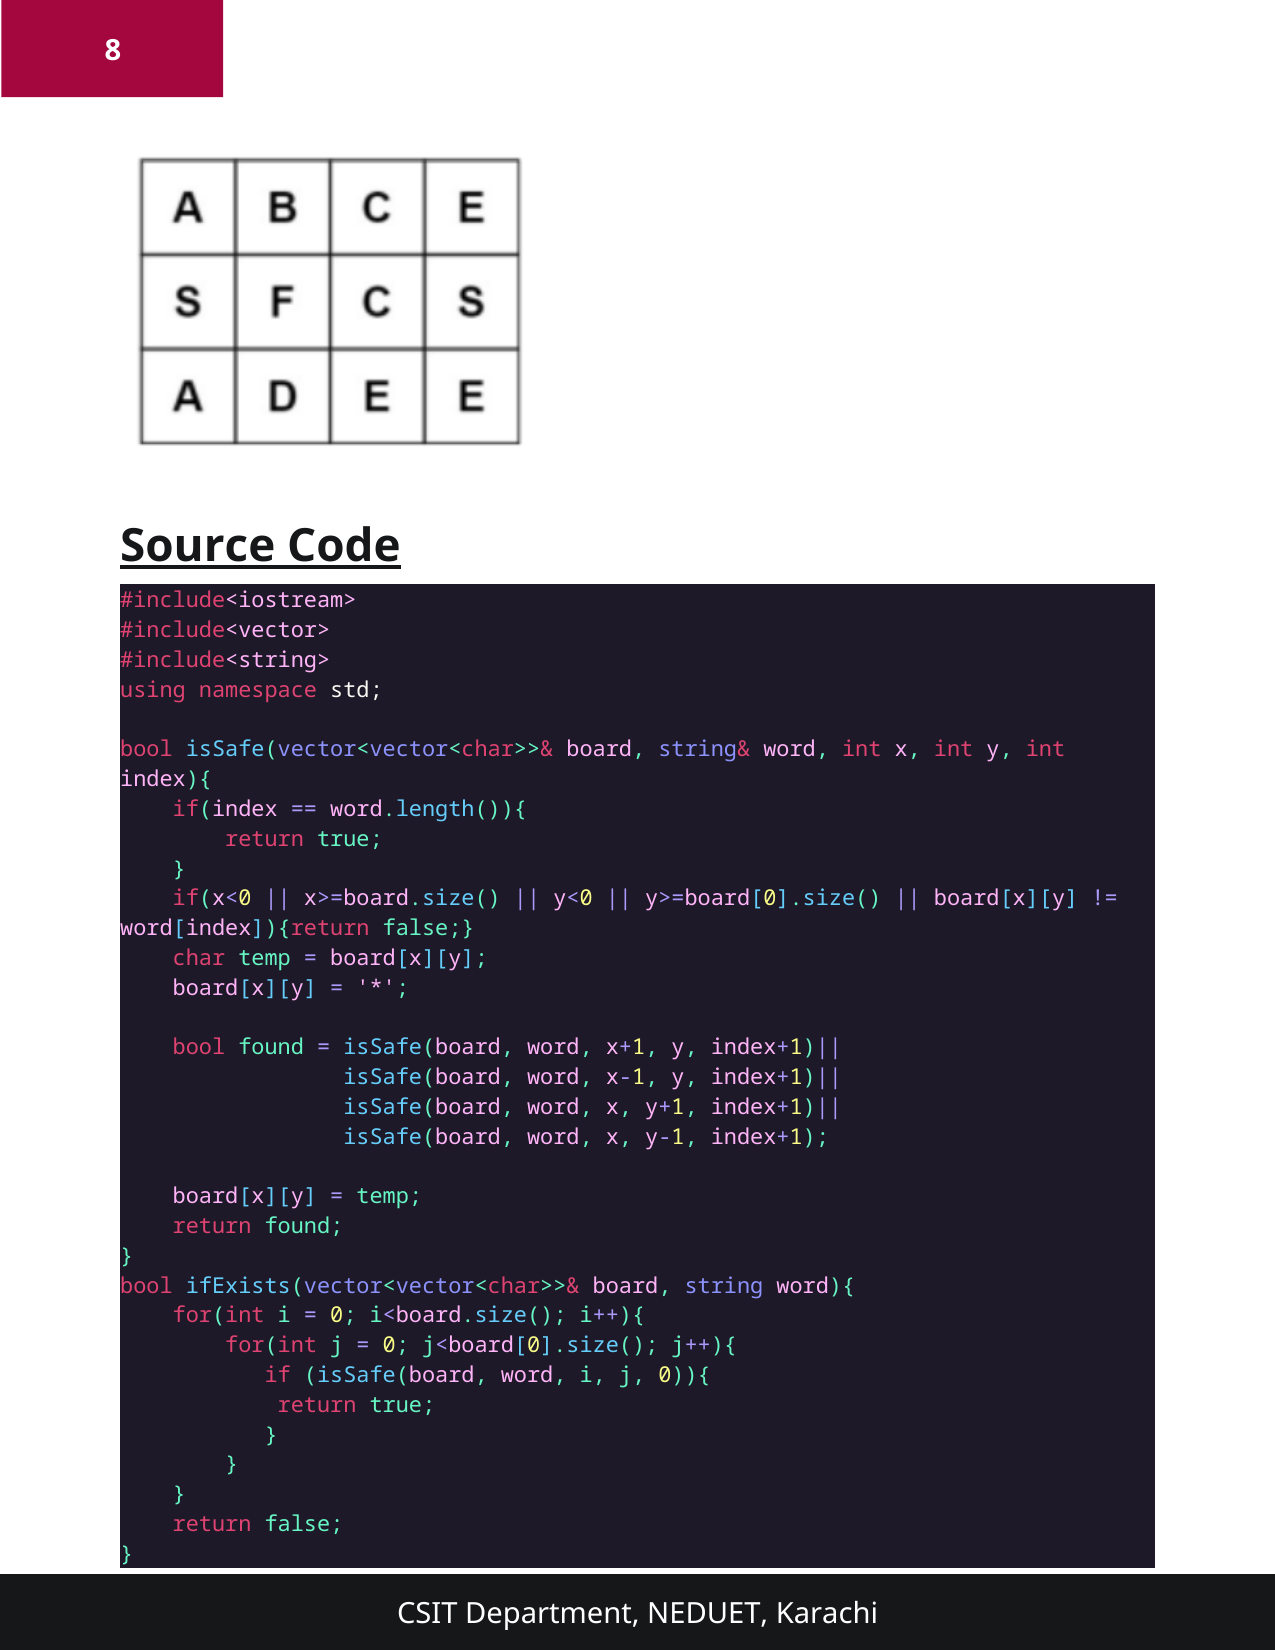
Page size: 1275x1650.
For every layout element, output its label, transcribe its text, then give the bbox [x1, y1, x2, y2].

text for(int i = 0; i<board.size(); i++){ [120, 1299, 1155, 1329]
text } [120, 1448, 1155, 1478]
text isSafe(board, word, x-1, y, index+1)|| [120, 1061, 1155, 1091]
text } [120, 853, 1155, 882]
text #include<string> [120, 644, 1155, 674]
text char temp = board[x][y]; [120, 942, 1155, 972]
text } [120, 1478, 1155, 1508]
text return found; [120, 1210, 1155, 1240]
text if(index == word.length()){ [120, 793, 1155, 823]
text if (isSafe(board, word, i, j, 0)){ [120, 1359, 1155, 1389]
text using namespace std; [120, 674, 1155, 704]
text Source Code [120, 513, 1155, 575]
text bool ifExists(vector<vector<char>>& board, string word){ [120, 1270, 1155, 1299]
text #include<iostream> [120, 584, 1155, 614]
text return true; [120, 1389, 1155, 1419]
text } [120, 1419, 1155, 1448]
text return false; [120, 1508, 1155, 1538]
text } [120, 1538, 1155, 1568]
text return true; [120, 823, 1155, 853]
text board[x][y] = '*'; [120, 972, 1155, 1002]
text isSafe(board, word, x, y-1, index+1); [120, 1121, 1155, 1151]
text isSafe(board, word, x, y+1, index+1)|| [120, 1091, 1155, 1121]
text bool isSafe(vector<vector<char>>& board, string& word, int x, int y, int index){ [120, 733, 1155, 793]
text #include<vector> [120, 614, 1155, 644]
text } [120, 1240, 1155, 1270]
text for(int j = 0; j<board[0].size(); j++){ [120, 1329, 1155, 1359]
text board[x][y] = temp; [120, 1180, 1155, 1210]
picture [120, 137, 546, 449]
text bool found = isSafe(board, word, x+1, y, index+1)|| [120, 1031, 1155, 1061]
text if(x<0 || x>=board.size() || y<0 || y>=board[0].size() || board[x][y] != word[index]){return false;} [120, 882, 1155, 942]
